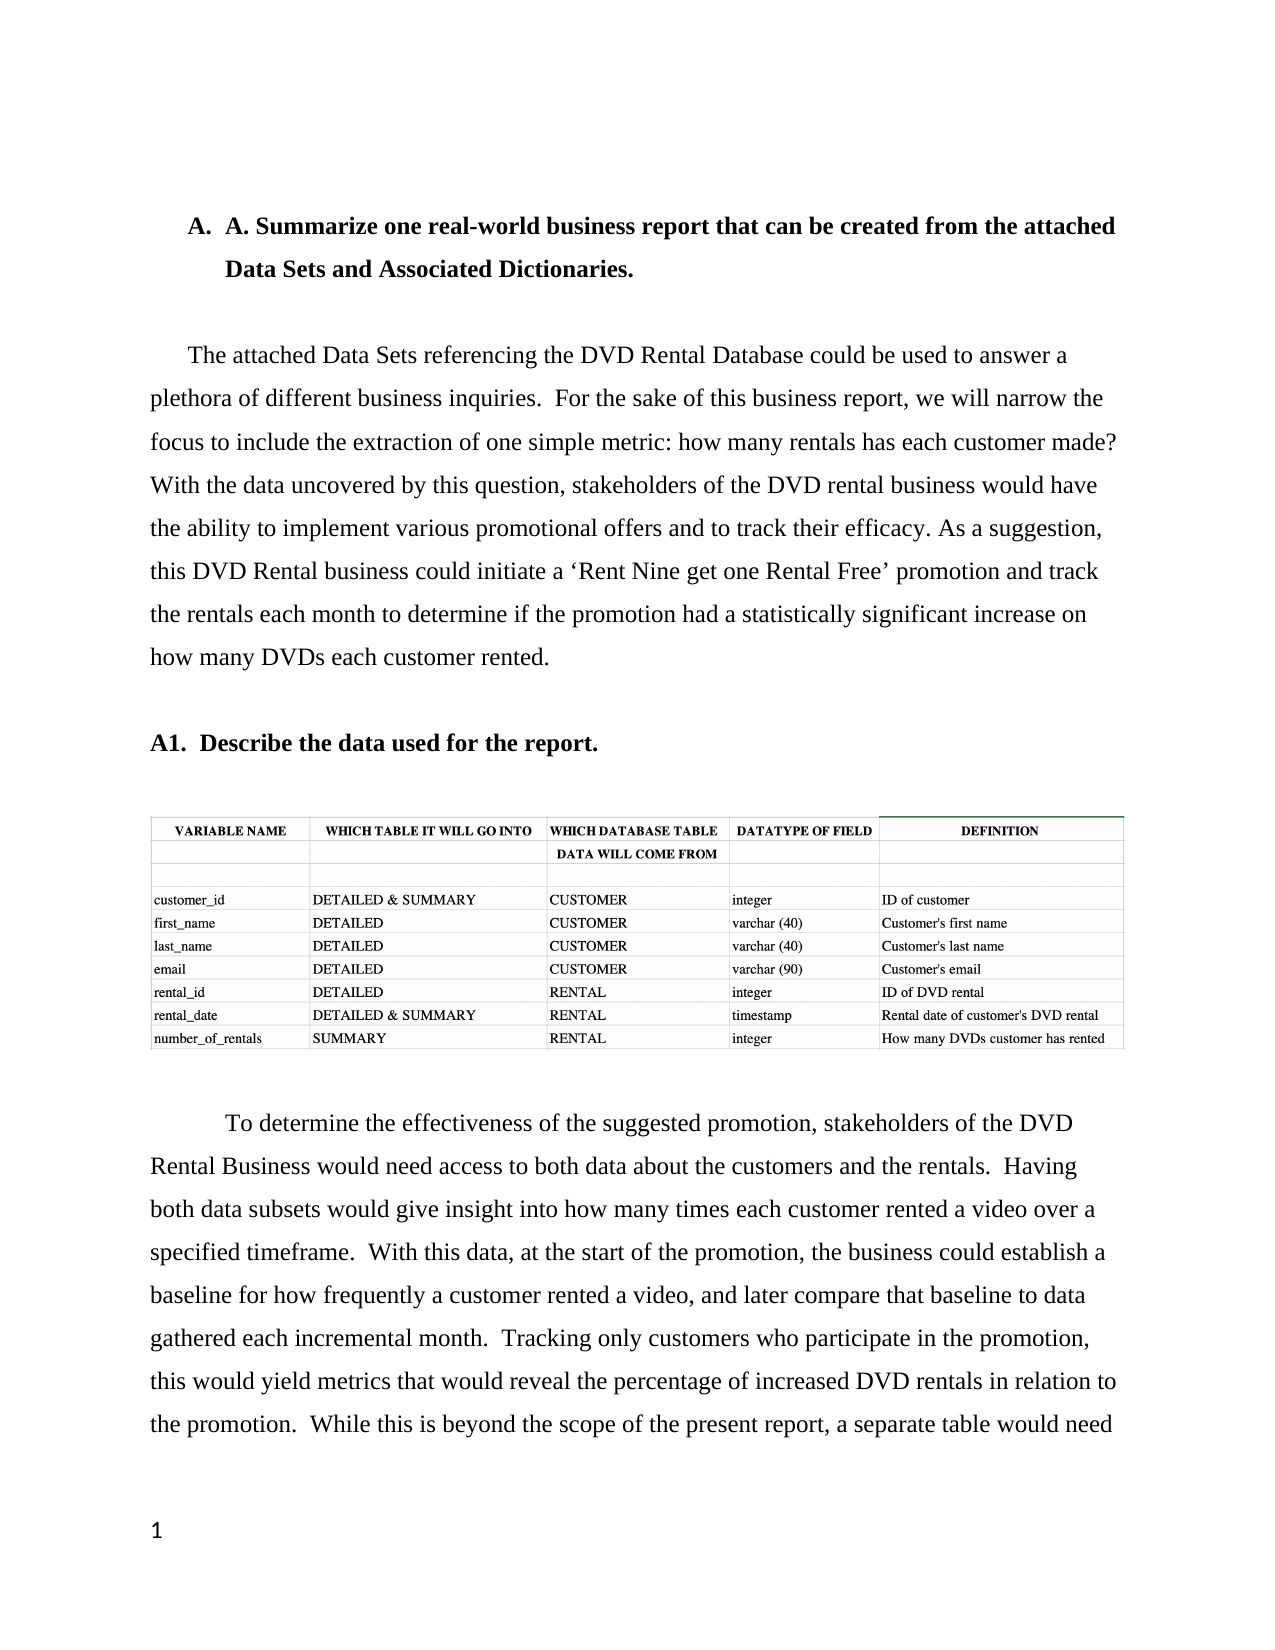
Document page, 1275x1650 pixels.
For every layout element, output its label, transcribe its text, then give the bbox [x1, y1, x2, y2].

text The attached Data Sets referencing the DVD Rental Database could be used to answer a plethora of different business inquiries. For the sake of this business report, we will narrow the focus to include the extraction of one simple metric: how many rentals has each customer made? With the data uncovered by this question, stakeholders of the DVD rental business would have the ability to implement various promotional offers and to track their efficacy. As a suggestion, this DVD Rental business could initiate a ‘Rent Nine get one Rental Free’ promotion and track the rentals each month to determine if the promotion had a statistically significant increase on how many DVDs each customer rented. [150, 340, 1125, 671]
list A. Summarize one real-world business report that can be created from the attached Data Sets and Associated Dictionaries. [187, 211, 1125, 283]
picture [150, 816, 1125, 1050]
text A1. Describe the data used for the report. [150, 728, 1125, 757]
